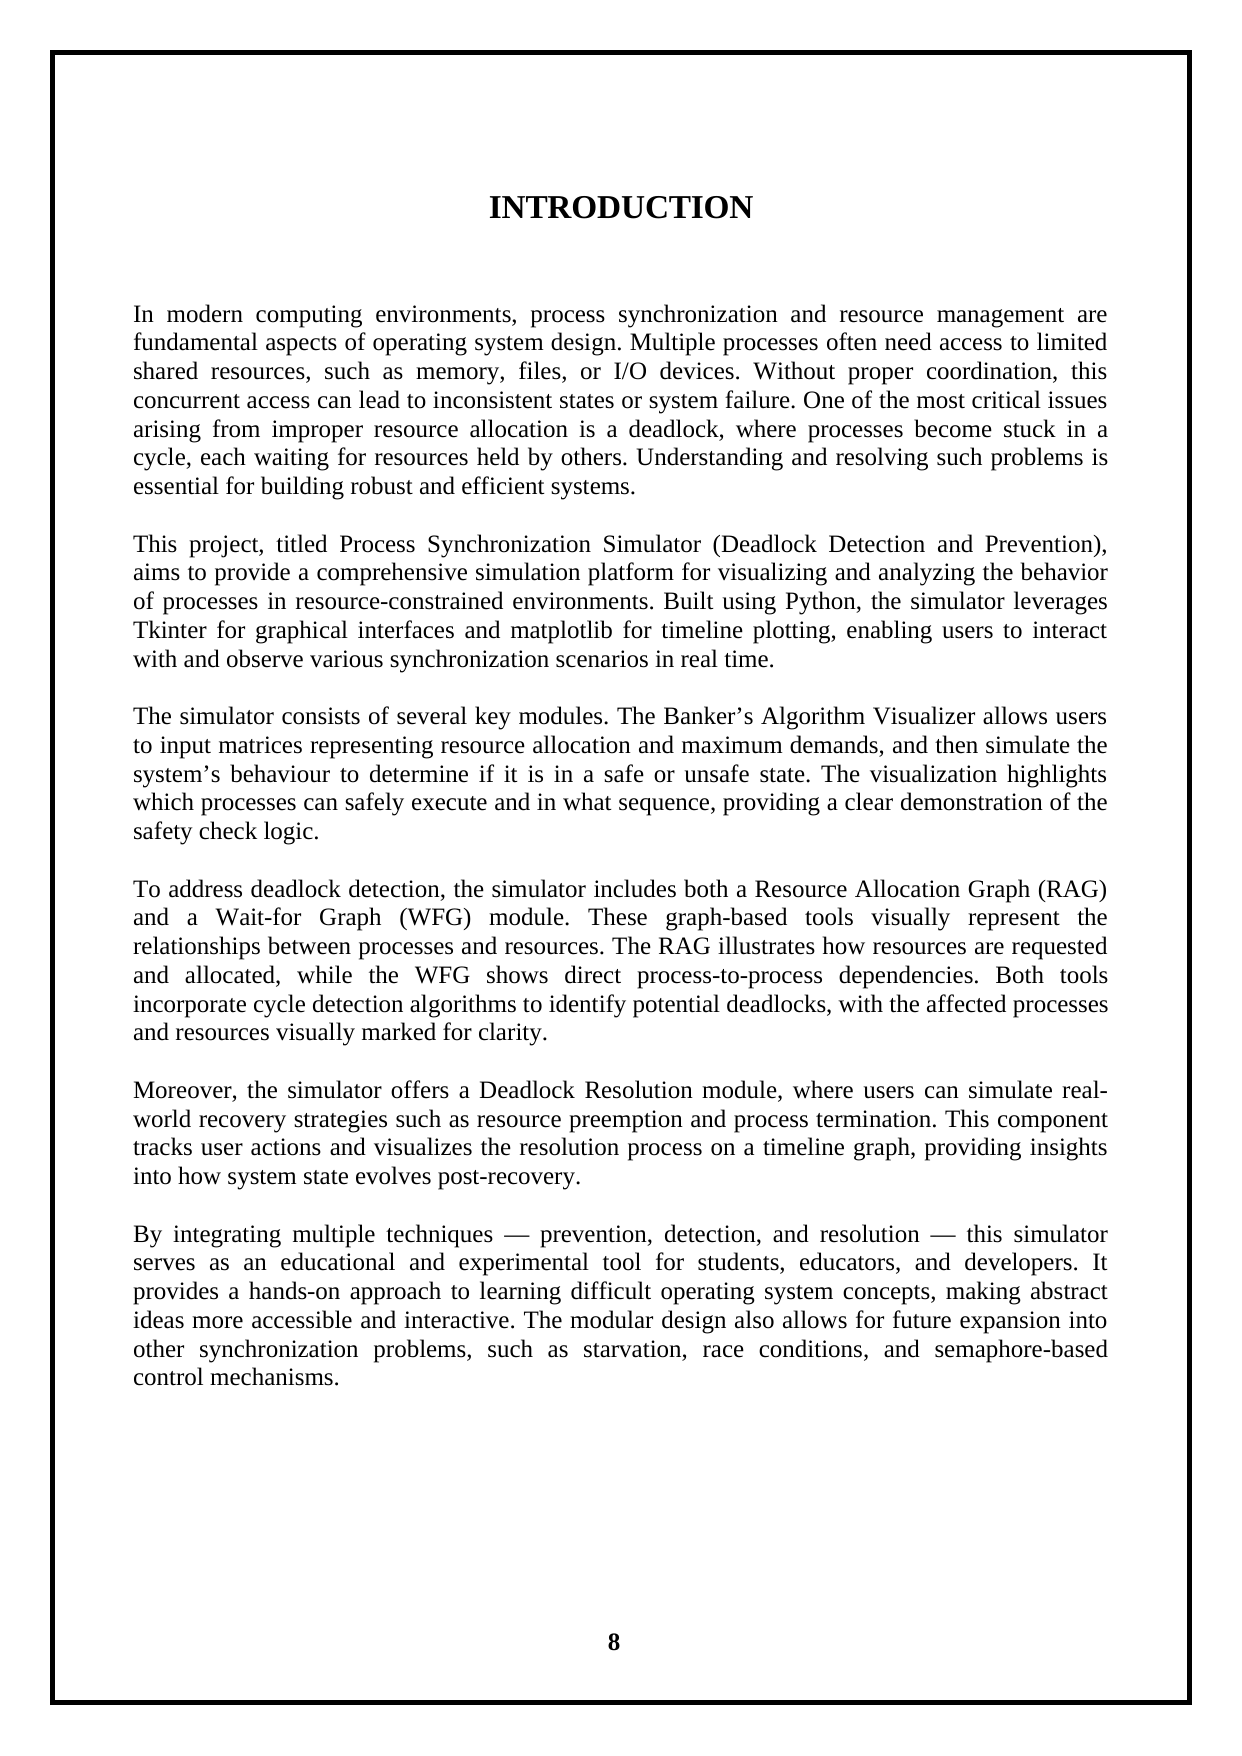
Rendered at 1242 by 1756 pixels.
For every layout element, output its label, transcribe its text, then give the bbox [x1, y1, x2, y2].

text The simulator consists of several key modules. The Banker’s Algorithm Visualizer allows users to input matrices representing resource allocation and maximum demands, and then simulate the system’s behaviour to determine if it is in a safe or unsafe state. The visualization highlights which processes can safely execute and in what sequence, providing a clear demonstration of the safety check logic. [133, 701, 1109, 845]
subtitle INTRODUCTION [412, 187, 830, 226]
text By integrating multiple techniques — prevention, detection, and resolution — this simulator serves as an educational and experimental tool for students, educators, and developers. It provides a hands-on approach to learning difficult operating system concepts, making abstract ideas more accessible and interactive. The modular design also allows for future expansion into other synchronization problems, such as starvation, race conditions, and semaphore-based control mechanisms. [133, 1219, 1109, 1391]
text In modern computing environments, process synchronization and resource management are fundamental aspects of operating system design. Multiple processes often need access to limited shared resources, such as memory, files, or I/O devices. Without proper coordination, this concurrent access can lead to inconsistent states or system failure. One of the most critical issues arising from improper resource allocation is a deadlock, where processes become stuck in a cycle, each waiting for resources held by others. Understanding and resolving such problems is essential for building robust and efficient systems. [133, 299, 1109, 500]
text Moreover, the simulator offers a Deadlock Resolution module, where users can simulate real-world recovery strategies such as resource preemption and process termination. This component tracks user actions and visualizes the resolution process on a timeline graph, providing insights into how system state evolves post-recovery. [133, 1075, 1109, 1190]
text This project, titled Process Synchronization Simulator (Deadlock Detection and Prevention), aims to provide a comprehensive simulation platform for visualizing and analyzing the behavior of processes in resource-constrained environments. Built using Python, the simulator leverages Tkinter for graphical interfaces and matplotlib for timeline plotting, enabling users to interact with and observe various synchronization scenarios in real time. [133, 529, 1109, 672]
text To address deadlock detection, the simulator includes both a Resource Allocation Graph (RAG) and a Wait-for Graph (WFG) module. These graph-based tools visually represent the relationships between processes and resources. The RAG illustrates how resources are requested and allocated, while the WFG shows direct process-to-process dependencies. Both tools incorporate cycle detection algorithms to identify potential deadlocks, with the affected processes and resources visually marked for clarity. [133, 874, 1109, 1046]
